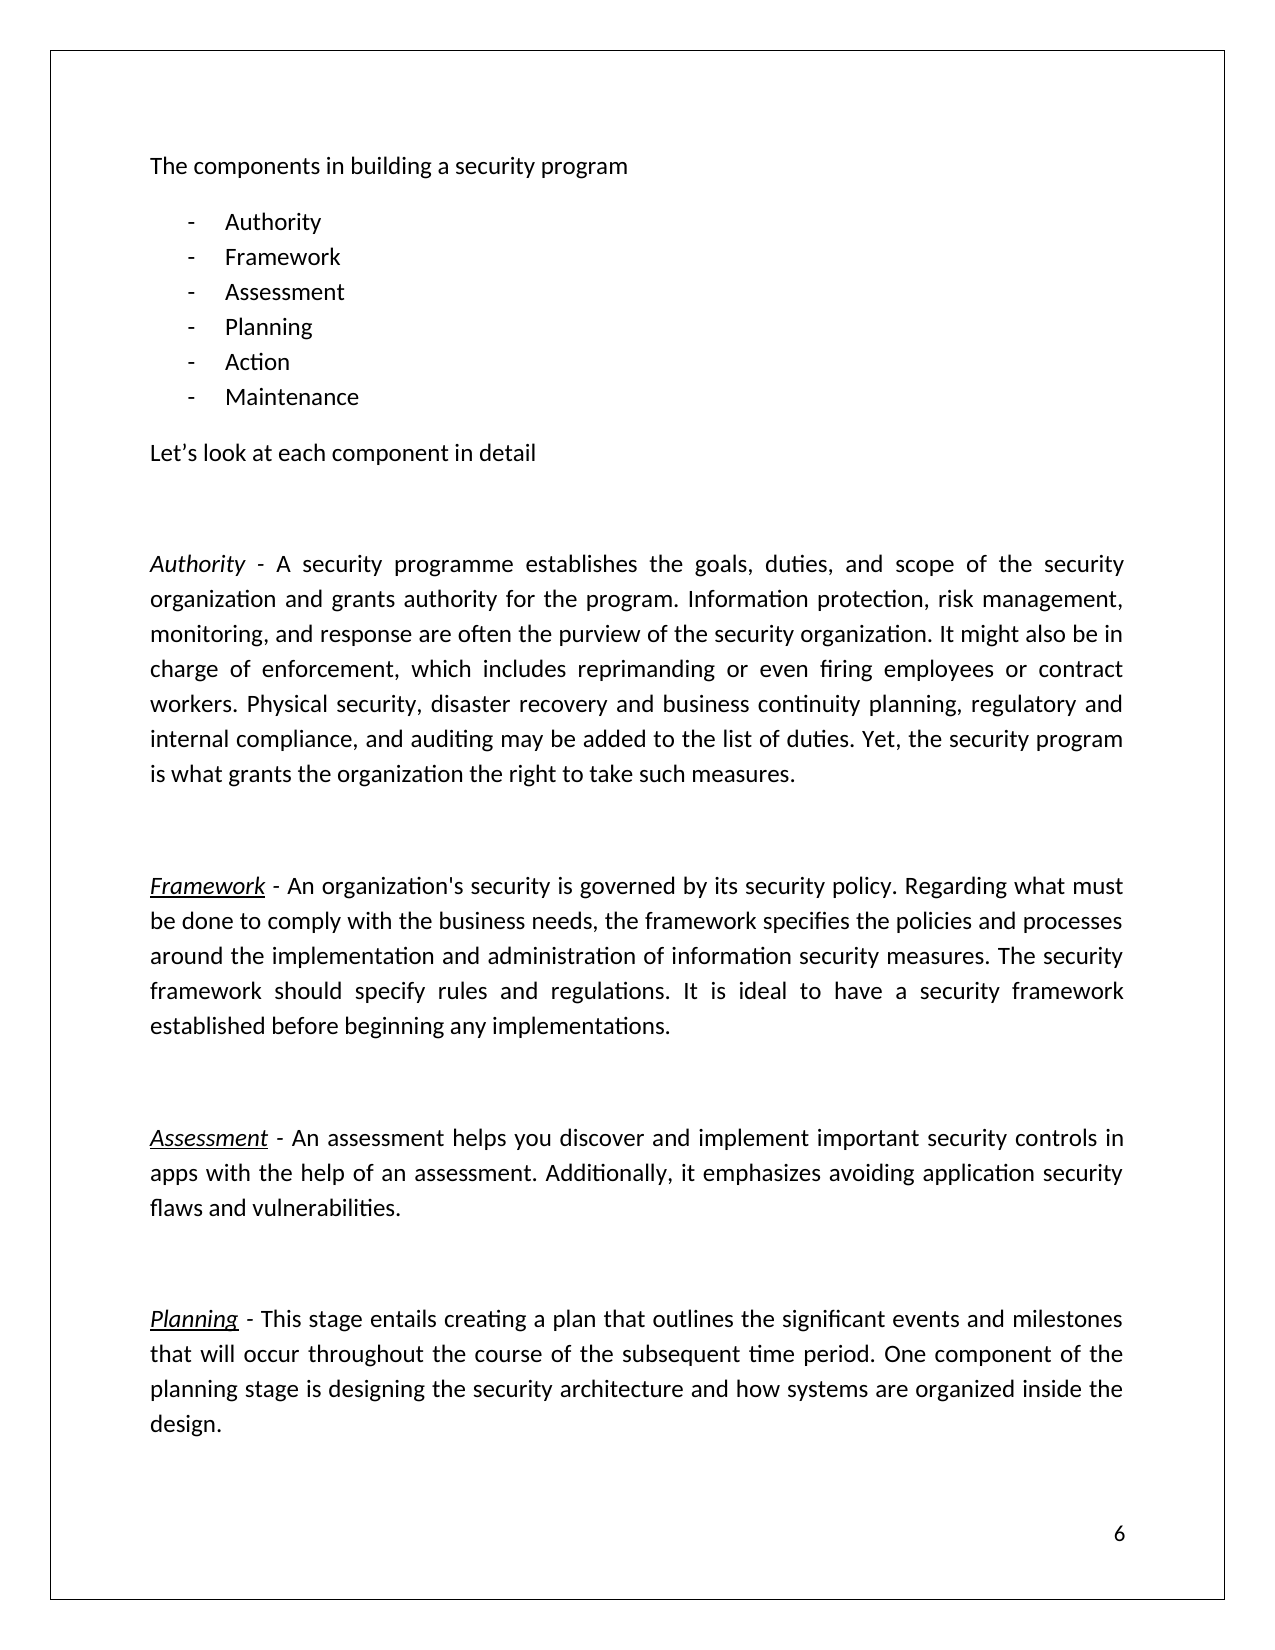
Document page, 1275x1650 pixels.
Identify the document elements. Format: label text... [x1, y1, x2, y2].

list Maintenance [187, 381, 1125, 411]
text The components in building a security program [150, 150, 1125, 181]
list Authority [187, 206, 1125, 236]
text Let’s look at each component in detail [150, 437, 1125, 467]
text Framework - An organization's security is governed by its security policy. Regarding what must be done to comply with the business needs, the framework specifies the policies and processes around the implementation and administration of information security measures. The security framework should specify rules and regulations. It is ideal to have a security framework established before beginning any implementations. [150, 870, 1125, 1041]
list Planning [187, 311, 1125, 341]
text Assessment - An assessment helps you discover and implement important security controls in apps with the help of an assessment. Additionally, it emphasizes avoiding application security flaws and vulnerabilities. [150, 1122, 1125, 1222]
list Framework [187, 241, 1125, 271]
list Assessment [187, 276, 1125, 306]
list Action [187, 346, 1125, 376]
text Planning - This stage entails creating a plan that outlines the significant events and milestones that will occur throughout the course of the subsequent time period. One component of the planning stage is designing the security architecture and how systems are organized inside the design. [150, 1303, 1125, 1439]
text Authority - A security programme establishes the goals, duties, and scope of the security organization and grants authority for the program. Information protection, risk management, monitoring, and response are often the purview of the security organization. It might also be in charge of enforcement, which includes reprimanding or even firing employees or contract workers. Physical security, disaster recovery and business continuity planning, regulatory and internal compliance, and auditing may be added to the list of duties. Yet, the security program is what grants the organization the right to take such measures. [150, 548, 1125, 789]
